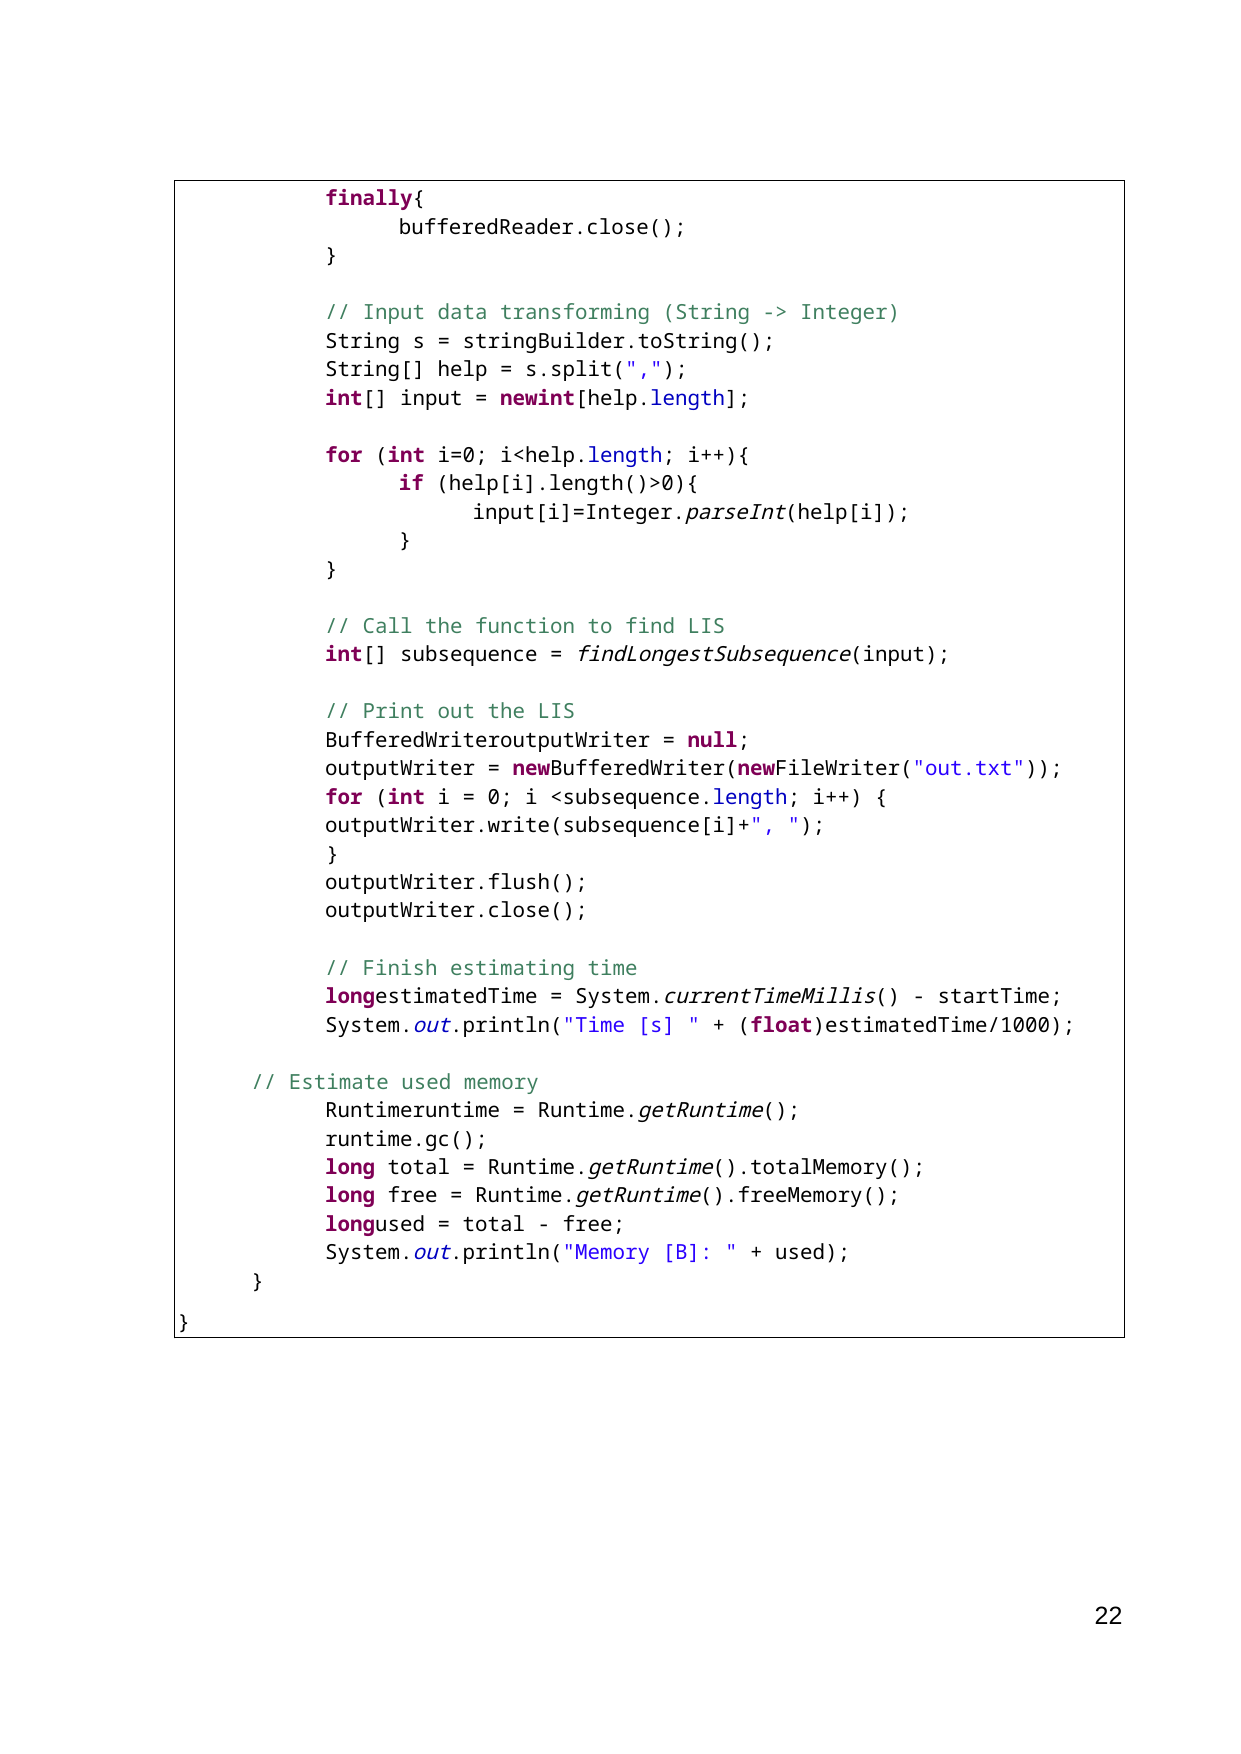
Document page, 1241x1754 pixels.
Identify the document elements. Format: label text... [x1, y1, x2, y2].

text } [177, 240, 1122, 269]
text runtime.gc(); [177, 1124, 1122, 1152]
text } [175, 1304, 1124, 1337]
text longestimatedTime = System.currentTimeMillis() - startTime; [177, 981, 1122, 1010]
text outputWriter = newBufferedWriter(newFileWriter("out.txt")); [177, 753, 1122, 782]
text finally{ [175, 181, 1124, 212]
text bufferedReader.close(); [177, 212, 1122, 240]
text outputWriter.close(); [177, 896, 1122, 924]
text int[] input = newint[help.length]; [177, 383, 1122, 411]
text } [177, 839, 1122, 867]
text String[] help = s.split(","); [177, 354, 1122, 383]
text input[i]=Integer.parseInt(help[i]); [177, 497, 1122, 525]
text // Call the function to find LIS [177, 611, 1122, 639]
text } [177, 525, 1122, 554]
text long free = Runtime.getRuntime().freeMemory(); [177, 1181, 1122, 1209]
text longused = total - free; [177, 1209, 1122, 1237]
text // Finish estimating time [177, 953, 1122, 981]
text if (help[i].length()>0){ [177, 468, 1122, 497]
text // Input data transforming (String -> Integer) [177, 297, 1122, 326]
text Runtimeruntime = Runtime.getRuntime(); [177, 1095, 1122, 1124]
text String s = stringBuilder.toString(); [177, 326, 1122, 354]
text long total = Runtime.getRuntime().totalMemory(); [177, 1152, 1122, 1181]
text } [177, 554, 1122, 582]
text } [177, 1266, 1122, 1294]
text // Estimate used memory [177, 1067, 1122, 1095]
text System.out.println("Memory [B]: " + used); [177, 1237, 1122, 1266]
text for (int i = 0; i <subsequence.length; i++) { [177, 782, 1122, 810]
text outputWriter.write(subsequence[i]+", "); [177, 810, 1122, 839]
text // Print out the LIS [177, 697, 1122, 725]
text outputWriter.flush(); [177, 867, 1122, 896]
text System.out.println("Time [s] " + (float)estimatedTime/1000); [177, 1010, 1122, 1038]
text int[] subsequence = findLongestSubsequence(input); [177, 639, 1122, 668]
text for (int i=0; i<help.length; i++){ [177, 440, 1122, 468]
text BufferedWriteroutputWriter = null; [177, 725, 1122, 753]
